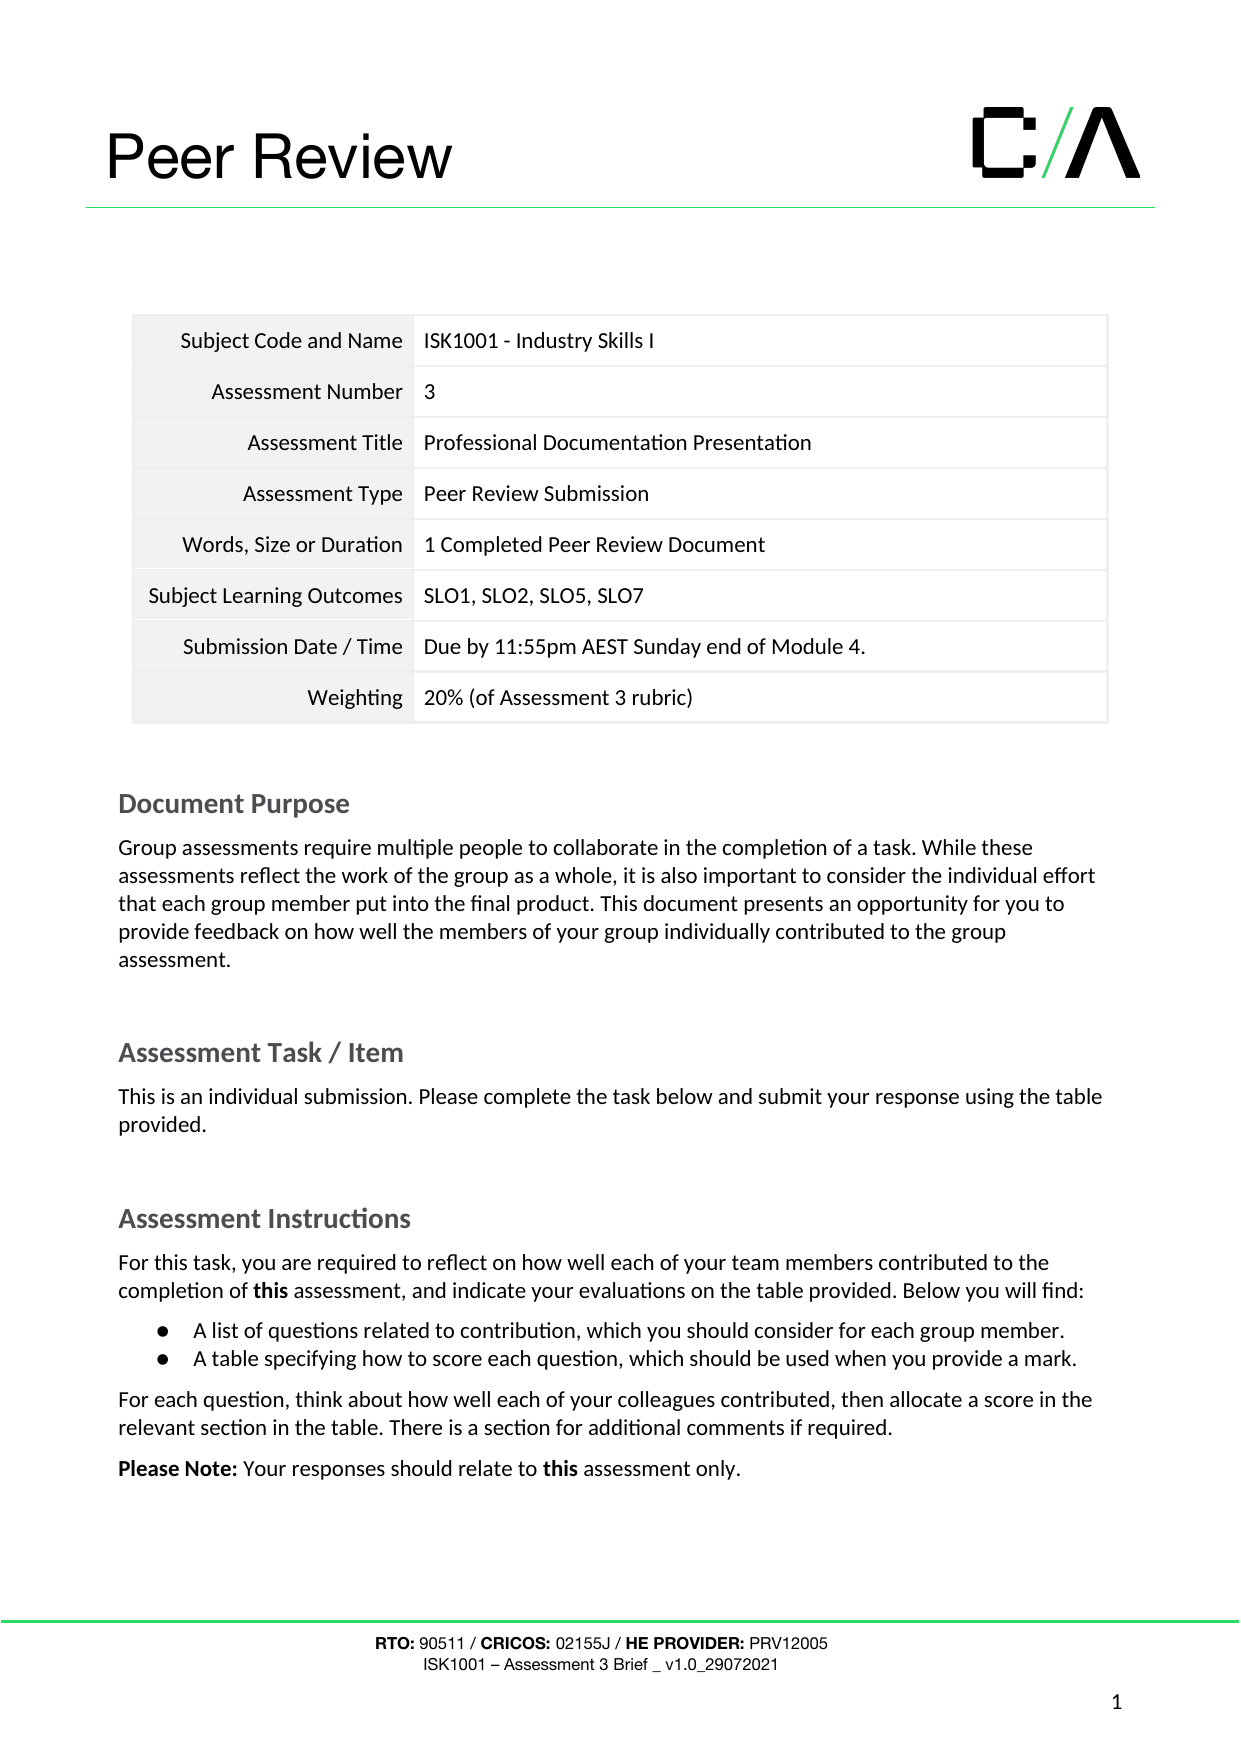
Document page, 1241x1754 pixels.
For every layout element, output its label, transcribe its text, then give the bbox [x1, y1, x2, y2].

subtitle Document Purpose [118, 785, 1122, 820]
table_cell Weighting [134, 673, 412, 721]
text provided. [118, 1111, 1122, 1138]
subtitle Assessment Task / Item [118, 1034, 1122, 1070]
text assessments reflect the work of the group as a whole, it is also important to consider the individual effort [118, 861, 1122, 889]
table_cell Assessment Type [134, 469, 412, 518]
table_cell Assessment Number [134, 367, 412, 416]
table_cell Submission Date / Time [134, 622, 412, 670]
picture [972, 107, 1141, 178]
table_cell 3 [414, 367, 1106, 416]
table_cell Peer Review Submission [414, 469, 1106, 518]
table_header Subject Code and Name [134, 316, 412, 365]
text For each question, think about how well each of your colleagues contributed, then allocate a score in the relevant section in the table. There is a section for additional comments if required. [118, 1385, 1122, 1441]
text For this task, you are required to reflect on how well each of your team members contributed to the completion of this assessment, and indicate your evaluations on the table provided. Below you will find: [118, 1248, 1122, 1304]
table_cell 20% (of Assessment 3 rubric) [414, 673, 1106, 721]
table_cell Assessment Title [134, 418, 412, 467]
text Group assessments require multiple people to collaborate in the completion of a task. While these [118, 833, 1122, 861]
list A table specifying how to score each question, which should be used when you provide a mark. [156, 1344, 1122, 1373]
table_cell Professional Documentation Presentation [414, 418, 1106, 467]
list A list of questions related to contribution, which you should consider for each group member. [156, 1317, 1122, 1344]
text provide feedback on how well the members of your group individually contributed to the group [118, 917, 1122, 945]
text that each group member put into the final product. This document presents an opportunity for you to [118, 889, 1122, 917]
text Please Note: Your responses should relate to this assessment only. [118, 1454, 1122, 1482]
text assessment. [118, 945, 1122, 973]
table_header ISK1001 - Industry Skills I [414, 316, 1106, 365]
table_cell 1 Completed Peer Review Document [414, 520, 1106, 568]
subtitle Assessment Instructions [118, 1200, 1122, 1236]
text This is an individual submission. Please complete the task below and submit your response using the table [118, 1082, 1122, 1111]
table_cell Words, Size or Duration [134, 520, 412, 568]
table_cell SLO1, SLO2, SLO5, SLO7 [414, 571, 1106, 619]
table_cell Due by 11:55pm AEST Sunday end of Module 4. [414, 622, 1106, 670]
table_cell Subject Learning Outcomes [134, 571, 412, 619]
